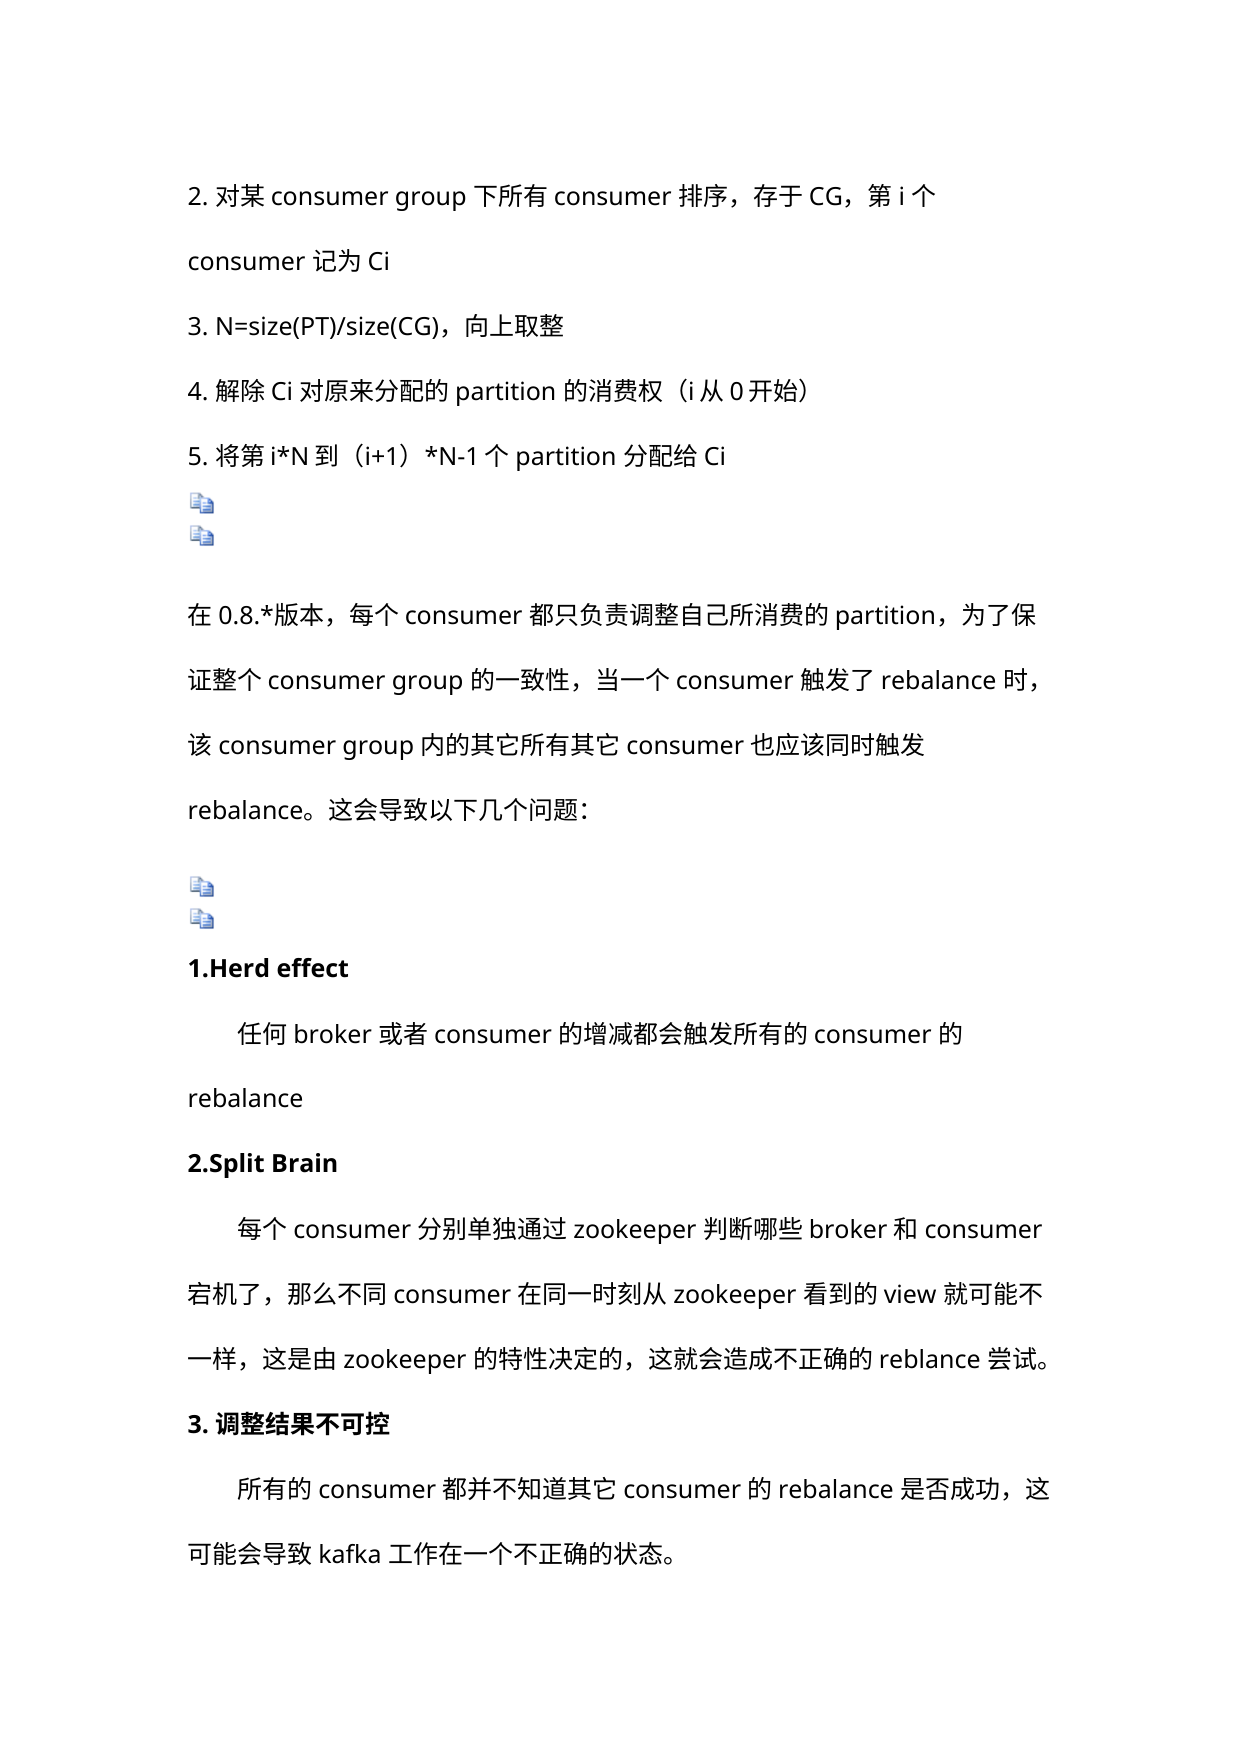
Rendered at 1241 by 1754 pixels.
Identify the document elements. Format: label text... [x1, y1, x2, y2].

text 1.Herd effect [187, 935, 1053, 1000]
text 每个 consumer 分别单独通过 zookeeper 判断哪些 broker 和 consumer 宕机了，那么不同 consumer 在同一时刻从 zookeeper 看到的 view 就可能不一样，这是由 zookeeper 的特性决定的，这就会造成不正确的 reblance 尝试。 [187, 1195, 1053, 1390]
text 所有的 consumer 都并不知道其它 consumer 的 rebalance 是否成功，这可能会导致 kafka 工作在一个不正确的状态。 [187, 1455, 1053, 1585]
text 在 0.8.*版本，每个 consumer 都只负责调整自己所消费的 partition，为了保证整个consumer group 的一致性，当一个 consumer 触发了 rebalance 时，该 consumer group 内的其它所有其它 consumer 也应该同时触发 rebalance。这会导致以下几个问题： [187, 581, 1053, 841]
text 2. 对某 consumer group 下所有 consumer 排序，存于 CG，第 i 个consumer 记为 Ci [187, 162, 1053, 292]
picture [187, 487, 219, 551]
text 5. 将第i*N到（i+1）*N-1个 partition 分配给 Ci [187, 422, 1053, 487]
text 2.Split Brain [187, 1130, 1053, 1195]
text 任何 broker 或者 consumer 的增减都会触发所有的 consumer 的 rebalance [187, 1000, 1053, 1130]
picture [187, 870, 219, 934]
text 3. N=size(PT)/size(CG)，向上取整 [187, 292, 1053, 357]
text 4. 解除 Ci 对原来分配的 partition 的消费权（i从0开始） [187, 357, 1053, 422]
text 3. 调整结果不可控 [187, 1390, 1053, 1455]
